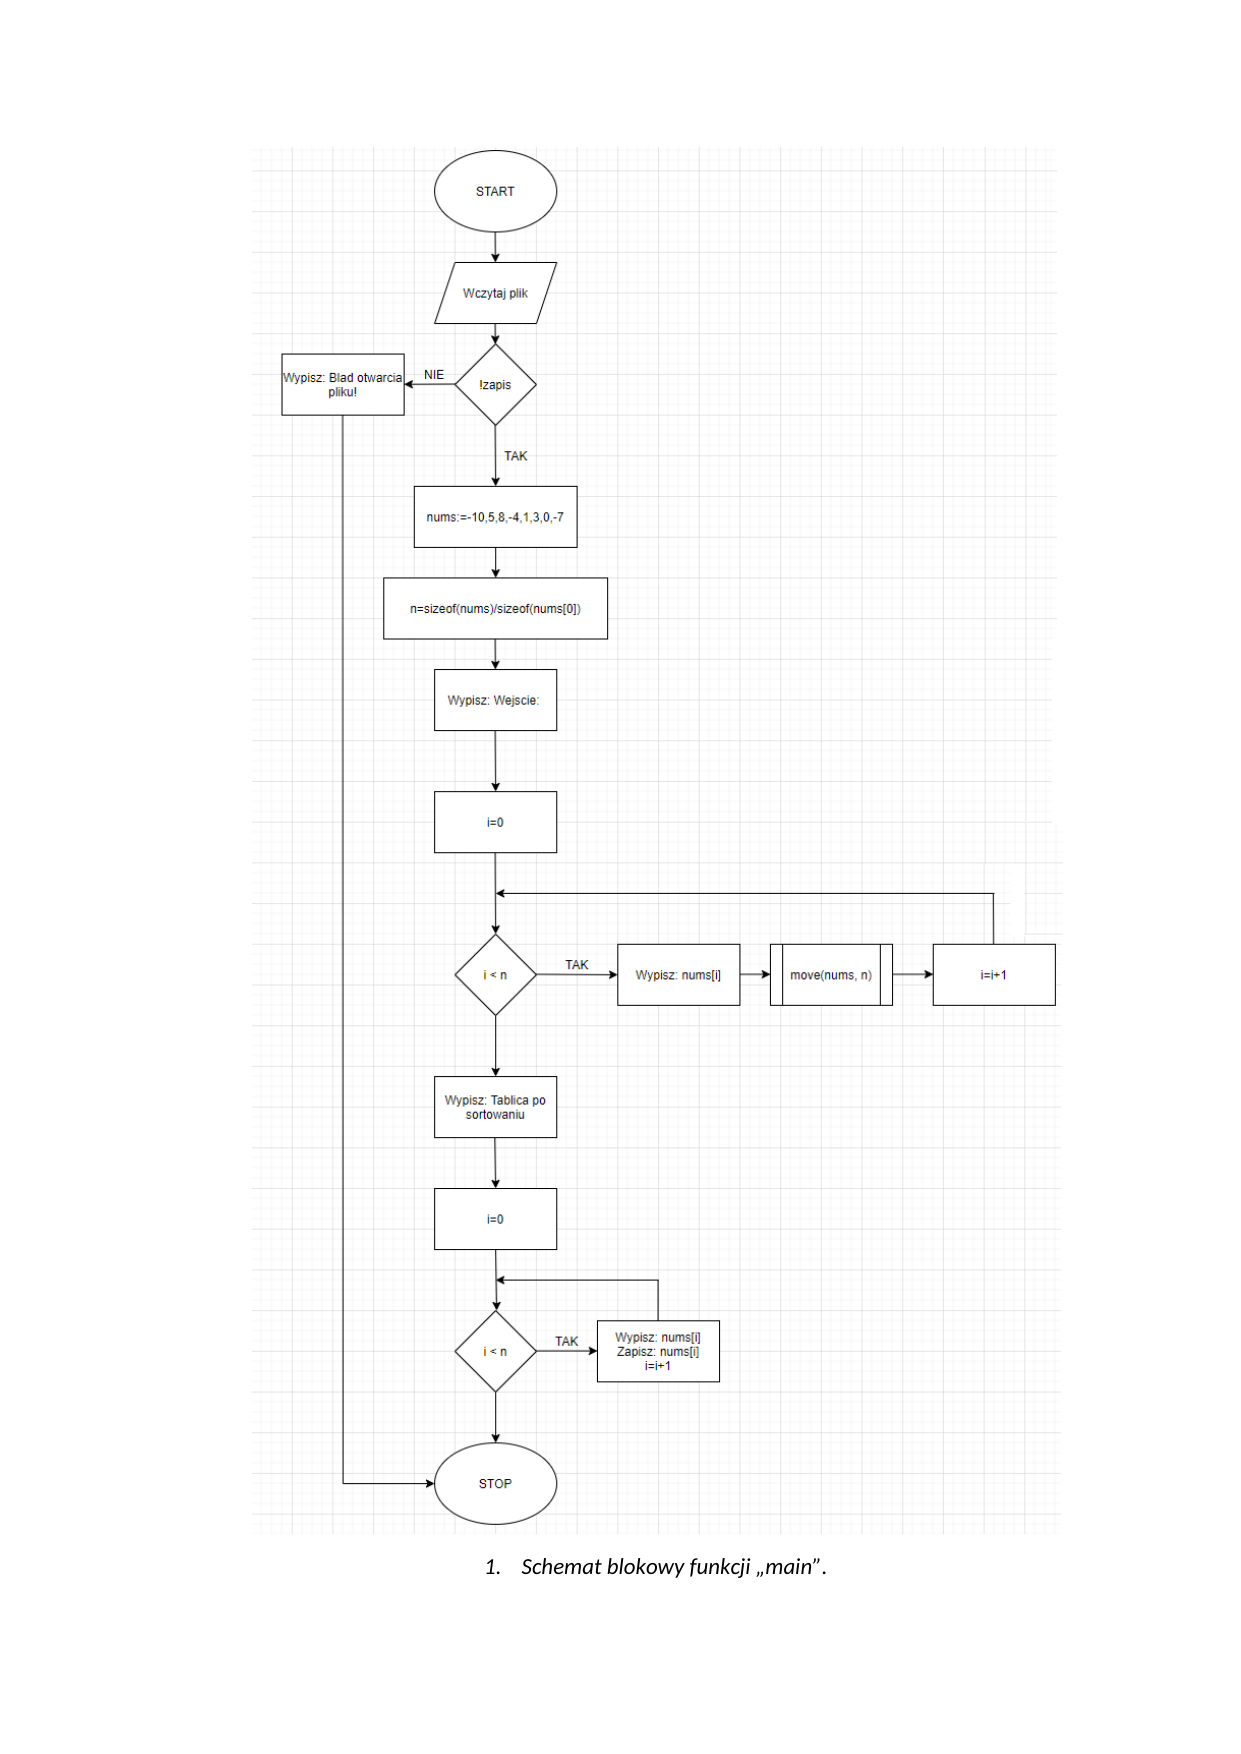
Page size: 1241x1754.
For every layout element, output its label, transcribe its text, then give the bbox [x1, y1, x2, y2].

list Schemat blokowy funkcji „main”. [221, 1552, 1093, 1580]
picture [251, 147, 1063, 1534]
